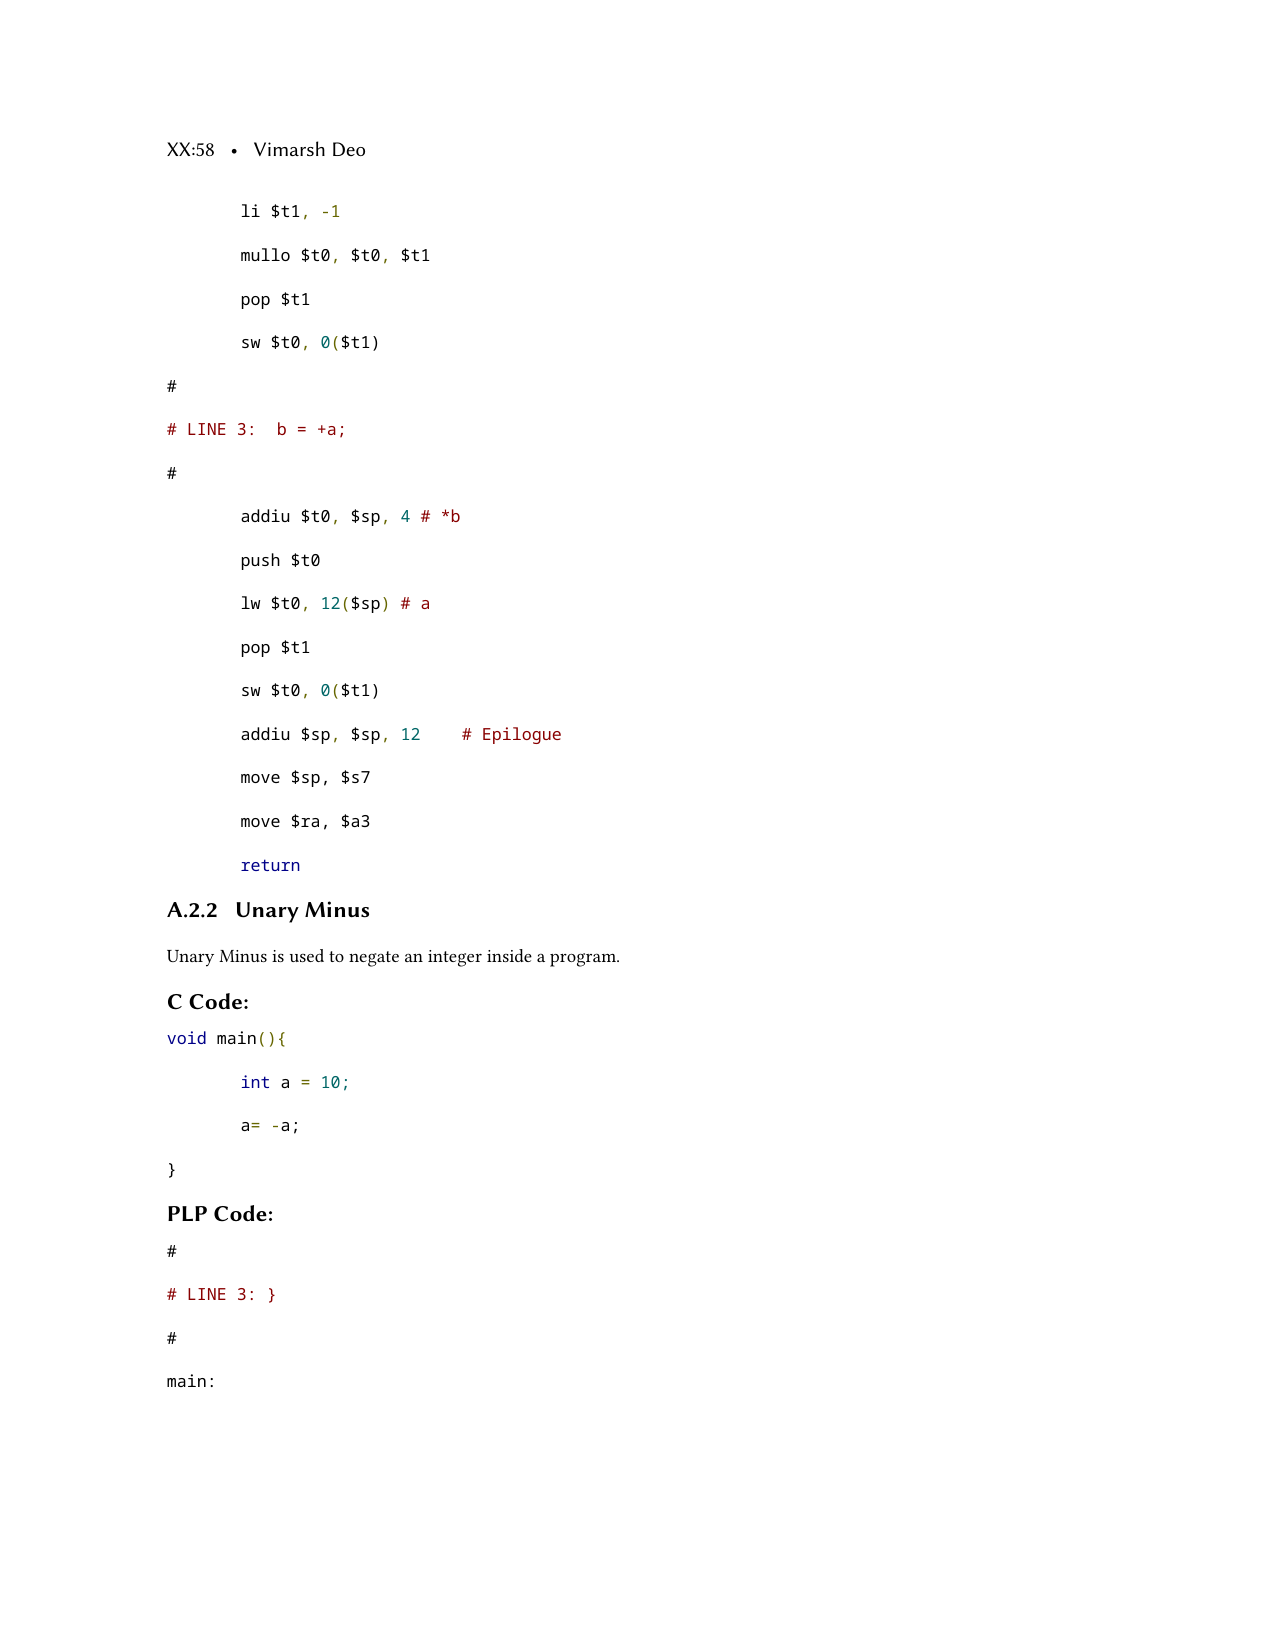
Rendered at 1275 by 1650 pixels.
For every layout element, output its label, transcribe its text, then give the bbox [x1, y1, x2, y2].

text # [167, 1327, 1108, 1349]
text C Code: [167, 989, 1108, 1015]
text mullo $t0, $t0, $t1 [167, 243, 1108, 266]
text push $t0 [167, 548, 1108, 571]
text Unary Minus is used to negate an integer inside a program. [167, 945, 1108, 967]
text li $t1, -1 [167, 200, 1108, 223]
text A.2.2 Unary Minus [167, 897, 1108, 923]
text void main(){ [167, 1027, 1108, 1050]
text return [167, 853, 1108, 876]
text lw $t0, 12($sp) # a [167, 592, 1108, 614]
text PLP Code: [167, 1201, 1108, 1227]
text sw $t0, 0($t1) [167, 331, 1108, 353]
text # [167, 461, 1108, 484]
text main: [167, 1370, 1108, 1393]
text # LINE 3: b = +a; [167, 418, 1108, 440]
text # [167, 1239, 1108, 1262]
text addiu $sp, $sp, 12 # Epilogue [167, 722, 1108, 745]
text move $ra, $a3 [167, 809, 1108, 832]
text # LINE 3: } [167, 1283, 1108, 1306]
text pop $t1 [167, 635, 1108, 658]
text move $sp, $s7 [167, 766, 1108, 789]
text addiu $t0, $sp, 4 # *b [167, 505, 1108, 527]
text sw $t0, 0($t1) [167, 679, 1108, 702]
text # [167, 374, 1108, 397]
text a= -a; [167, 1114, 1108, 1137]
text int a = 10; [167, 1071, 1108, 1093]
text } [167, 1158, 1108, 1180]
text pop $t1 [167, 287, 1108, 310]
